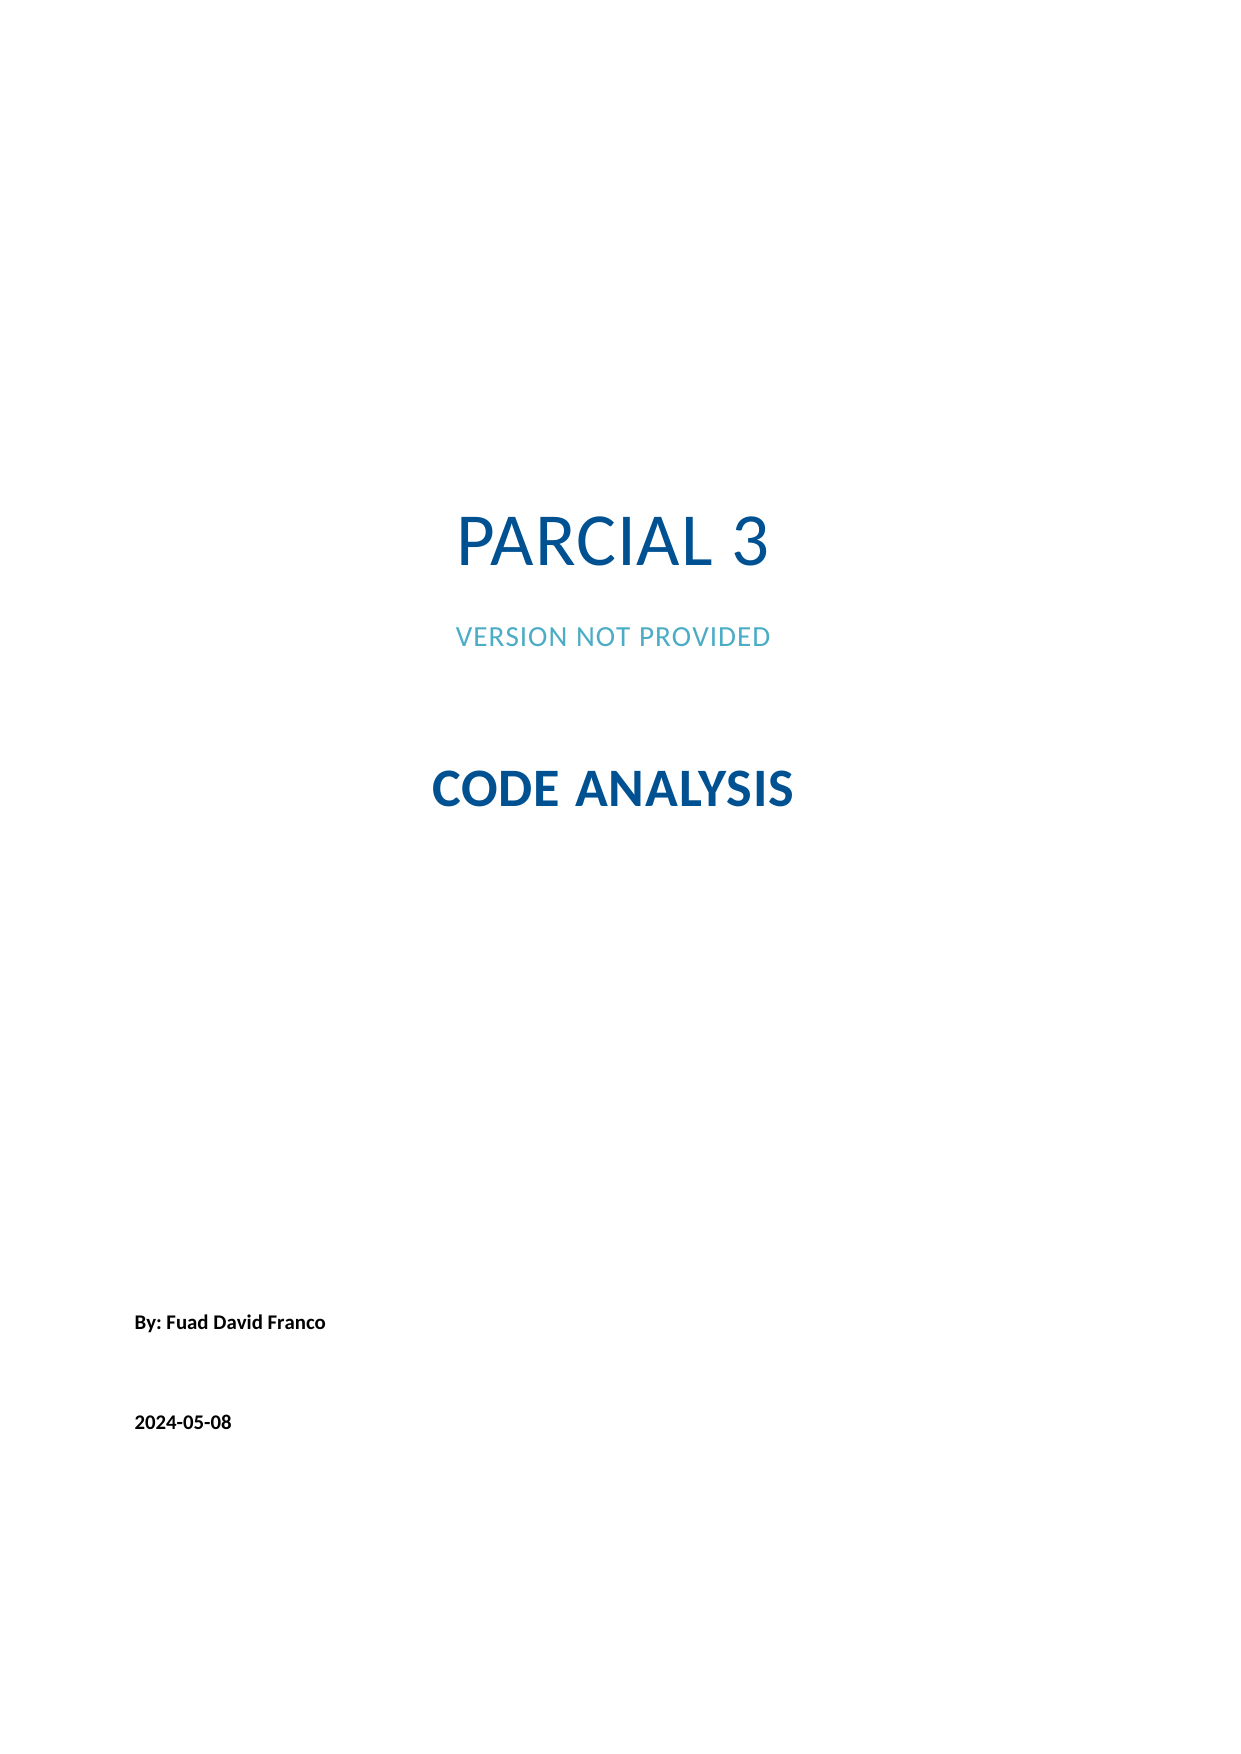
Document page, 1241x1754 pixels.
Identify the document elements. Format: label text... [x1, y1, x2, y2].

table_header By: Fuad David Franco 2024-05-08 [112, 1238, 1116, 1509]
table_header parcial 3 Version not provided Code analysis [114, 315, 1118, 983]
